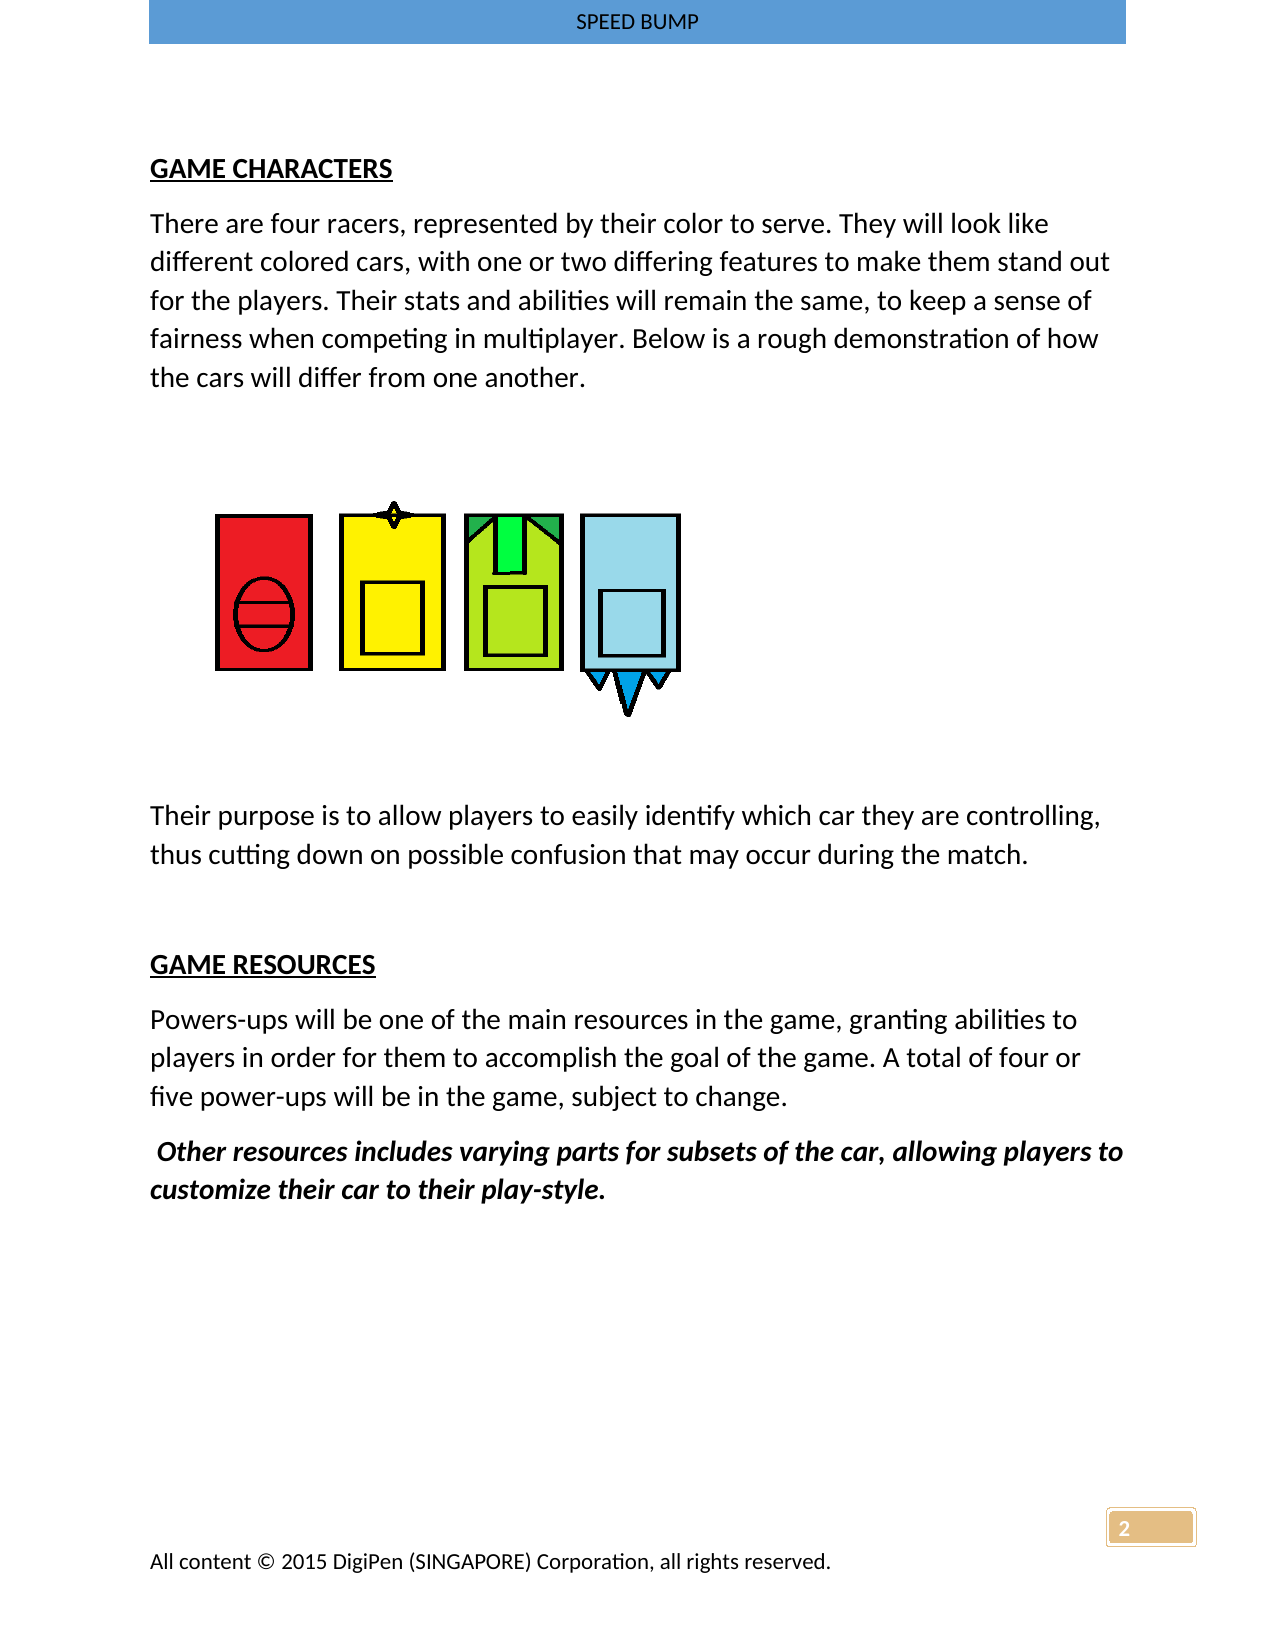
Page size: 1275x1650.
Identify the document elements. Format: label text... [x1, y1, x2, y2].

text There are four racers, represented by their color to serve. They will look like different colored cars, with one or two differing features to make them stand out for the players. Their stats and abilities will remain the same, to keep a sense of fairness when competing in multiplayer. Below is a rough demonstration of how the cars will differ from one another. [150, 205, 1125, 394]
text Their purpose is to allow players to easily identify which car they are controlling, thus cutting down on possible confusion that may occur during the match. [150, 797, 1125, 871]
picture [150, 469, 976, 779]
text GAME CHARACTERS [150, 150, 1125, 186]
text Powers-ups will be one of the main resources in the game, granting abilities to players in order for them to accomplish the goal of the game. A total of four or five power-ups will be in the game, subject to change. [150, 1001, 1125, 1113]
text GAME RESOURCES [150, 946, 1125, 982]
text Other resources includes varying parts for subsets of the car, allowing players to customize their car to their play-style. [150, 1133, 1125, 1207]
